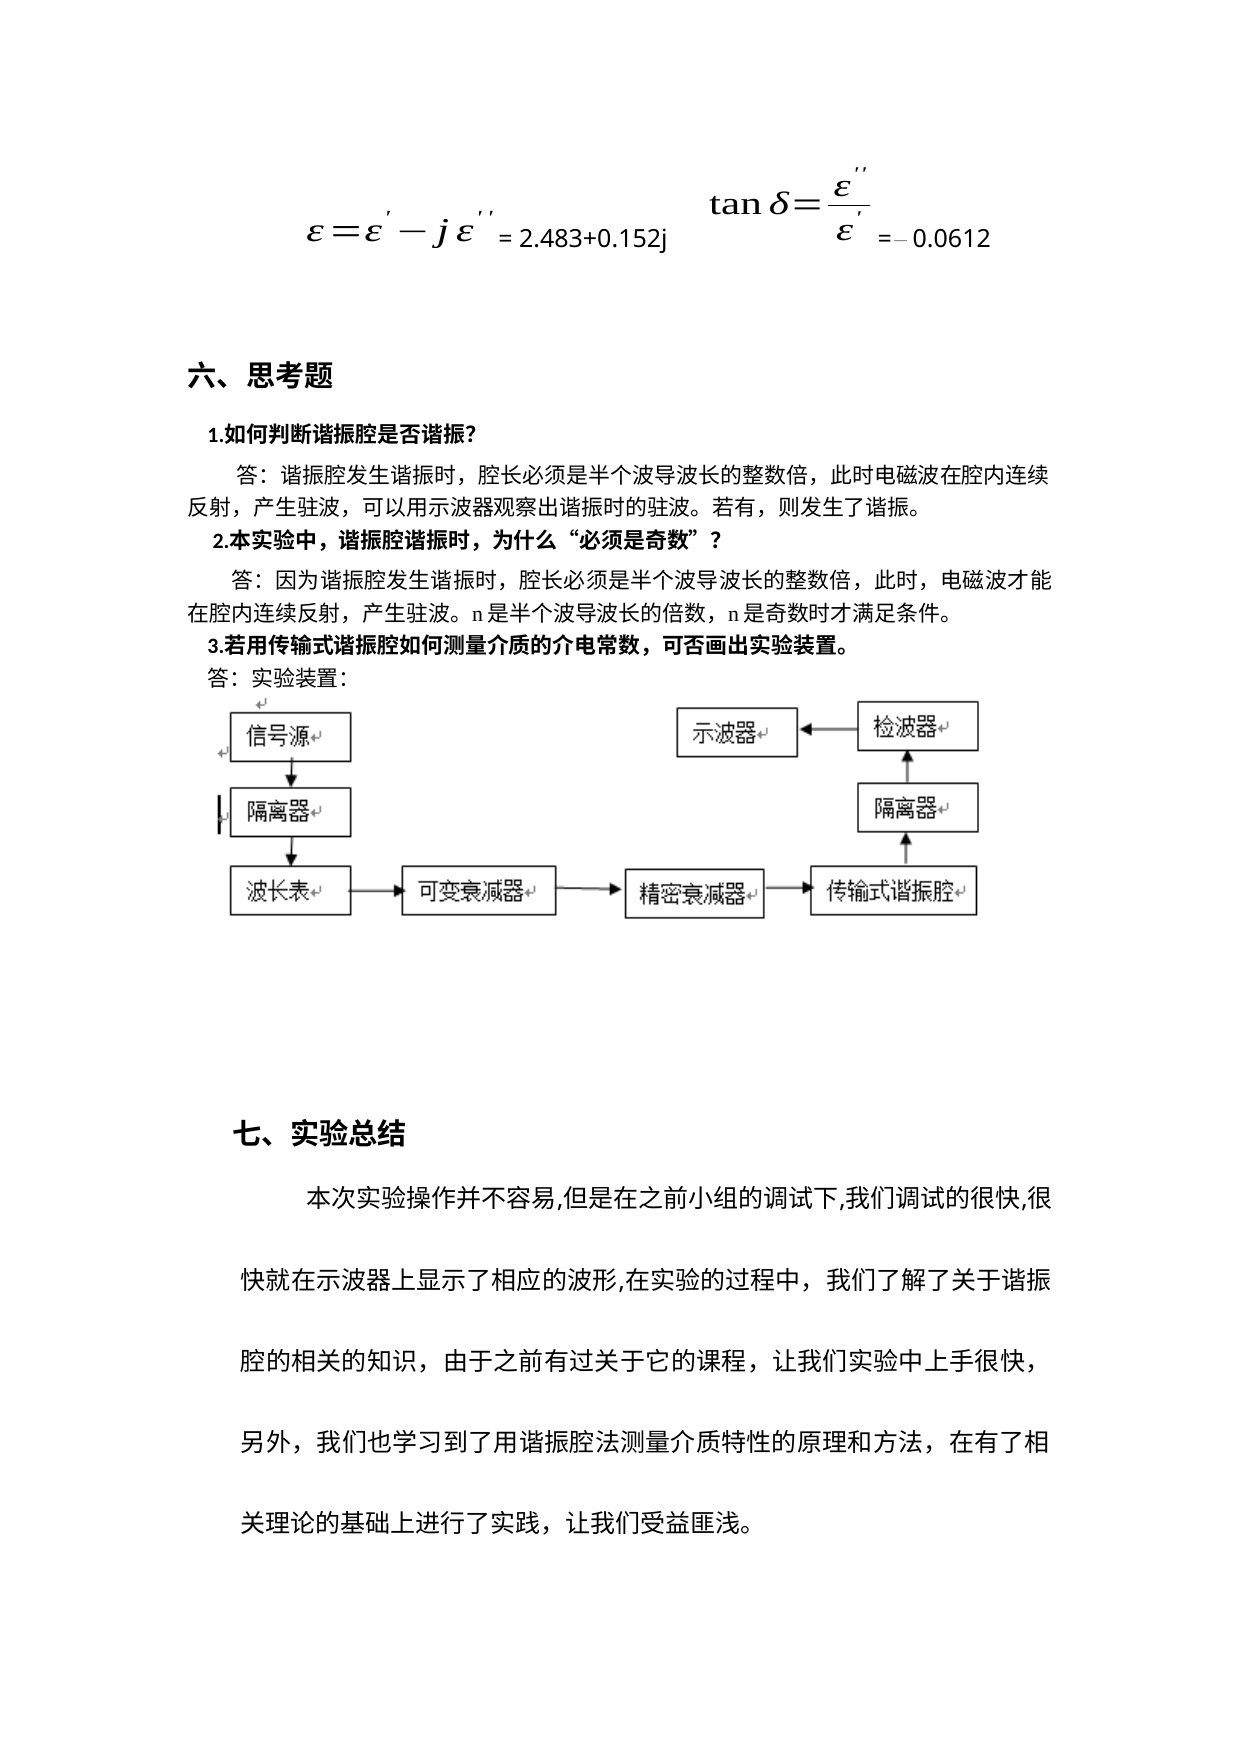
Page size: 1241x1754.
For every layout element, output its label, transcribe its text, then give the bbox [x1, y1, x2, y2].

text = 2.483+0.152j =0.0612 [241, 162, 1053, 259]
text 答：因为谐振腔发生谐振时，腔长必须是半个波导波长的整数倍，此时，电磁波才能在腔内连续反射，产生驻波。n是半个波导波长的倍数，n是奇数时才满足条件。 [187, 563, 1053, 628]
text 六、思考题 [187, 341, 1053, 406]
text 答：实验装置： [187, 660, 1053, 693]
picture [215, 692, 1017, 944]
text 七、实验总结 [232, 1099, 1053, 1164]
text 1.如何判断谐振腔是否谐振？ [187, 417, 1053, 449]
text 3.若用传输式谐振腔如何测量介质的介电常数，可否画出实验装置。 [187, 628, 1053, 660]
text 2.本实验中，谐振腔谐振时，为什么“必须是奇数”？ [187, 522, 1053, 555]
text 本次实验操作并不容易,但是在之前小组的调试下,我们调试的很快,很快就在示波器上显示了相应的波形,在实验的过程中，我们了解了关于谐振腔的相关的知识，由于之前有过关于它的课程，让我们实验中上手很快，另外，我们也学习到了用谐振腔法测量介质特性的原理和方法，在有了相关理论的基础上进行了实践，让我们受益匪浅。 [241, 1164, 1053, 1554]
text 答：谐振腔发生谐振时，腔长必须是半个波导波长的整数倍，此时电磁波在腔内连续反射，产生驻波，可以用示波器观察出谐振时的驻波。若有，则发生了谐振。 [187, 457, 1053, 522]
